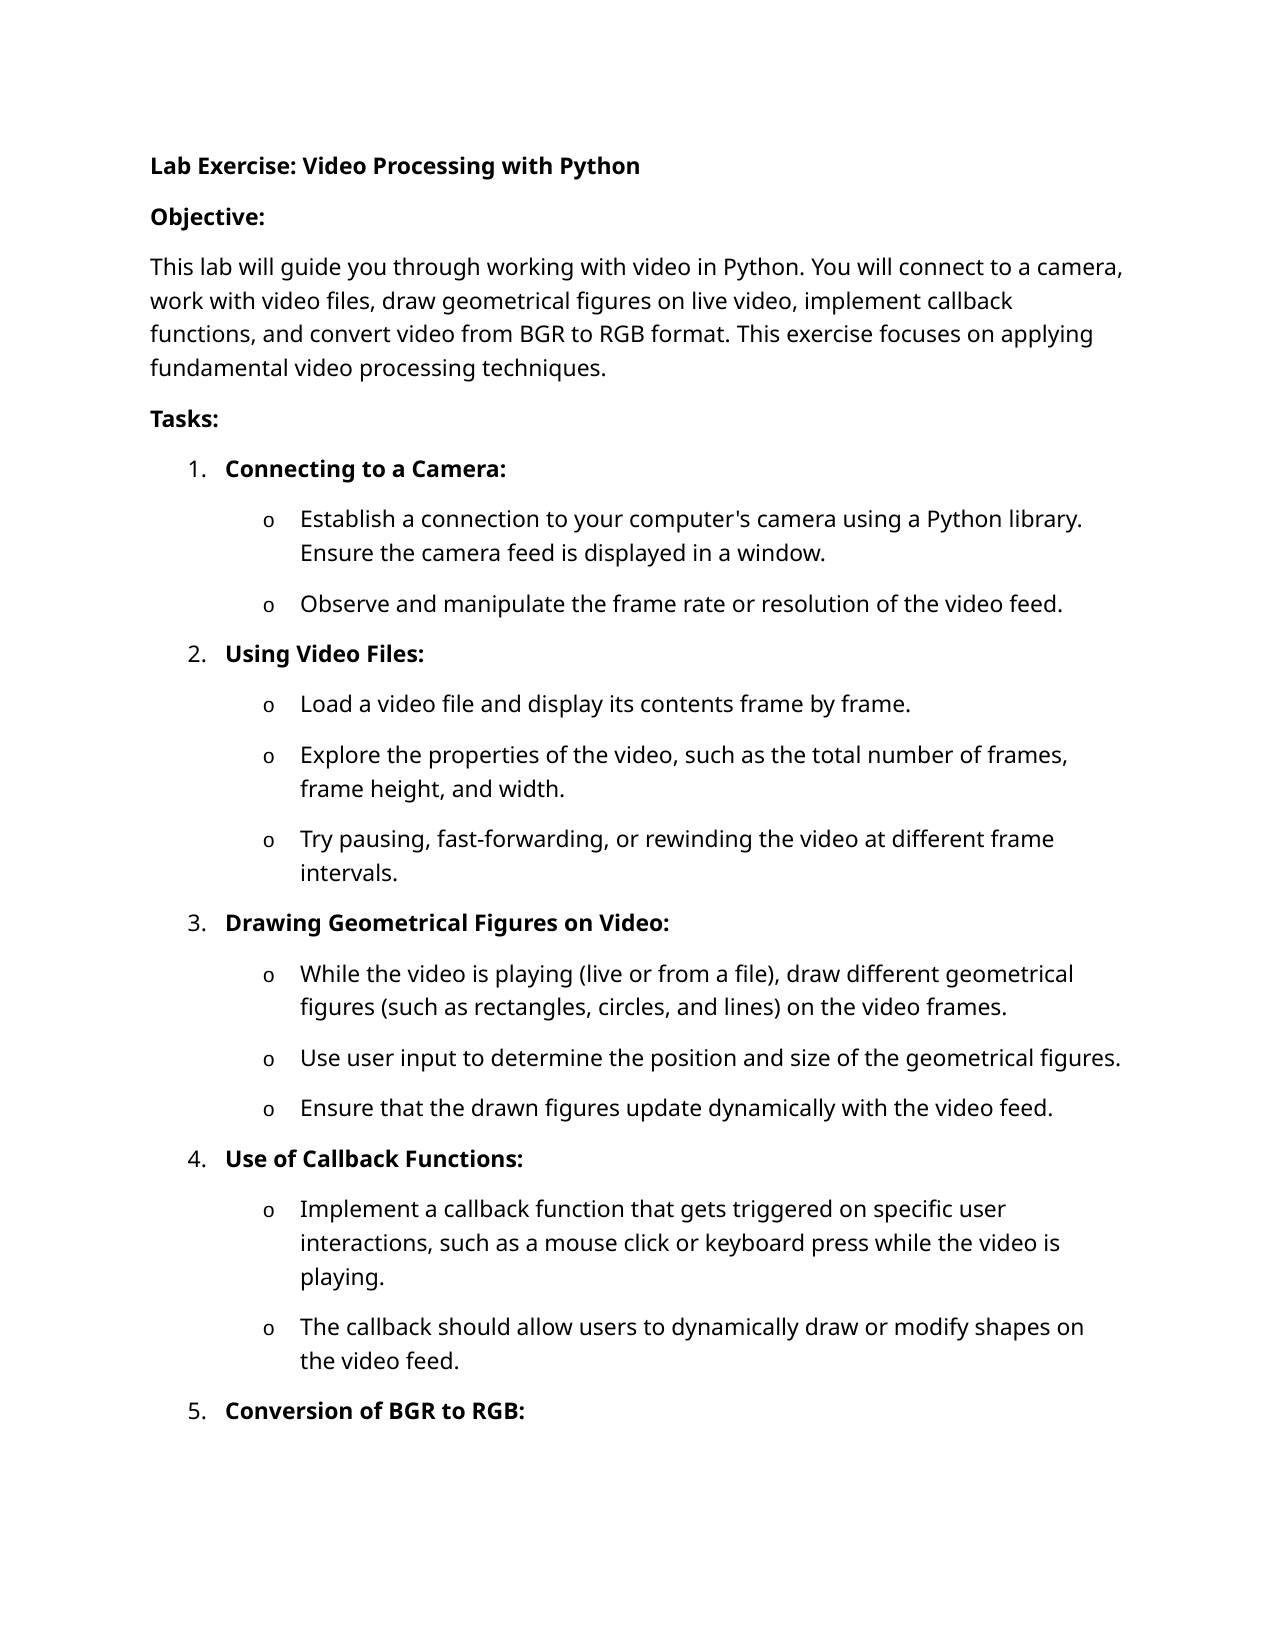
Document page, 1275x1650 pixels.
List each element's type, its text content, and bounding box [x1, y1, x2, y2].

list Use user input to determine the position and size of the geometrical figures. [262, 1042, 1125, 1073]
list Establish a connection to your computer's camera using a Python library. Ensure the camera feed is displayed in a window. [262, 503, 1125, 568]
list Use of Callback Functions: [187, 1142, 1125, 1174]
list Ensure that the drawn figures update dynamically with the video feed. [262, 1092, 1125, 1123]
list Implement a callback function that gets triggered on specific user interactions, such as a mouse click or keyboard press while the video is playing. [262, 1193, 1125, 1292]
text Tasks: [150, 402, 1125, 434]
list Try pausing, fast-forwarding, or rewinding the video at different frame intervals. [262, 823, 1125, 888]
text This lab will guide you through working with video in Python. You will connect to a camera, work with video files, draw geometrical figures on live video, implement callback functions, and convert video from BGR to RGB format. This exercise focuses on applying fundamental video processing techniques. [150, 251, 1125, 383]
list The callback should allow users to dynamically draw or modify shapes on the video feed. [262, 1311, 1125, 1376]
text Lab Exercise: Video Processing with Python [150, 150, 1125, 181]
text Objective: [150, 200, 1125, 232]
list Using Video Files: [187, 638, 1125, 669]
list Drawing Geometrical Figures on Video: [187, 907, 1125, 938]
list Conversion of BGR to RGB: [187, 1395, 1125, 1426]
list Load a video file and display its contents frame by frame. [262, 688, 1125, 719]
list Connecting to a Camera: [187, 453, 1125, 484]
list While the video is playing (live or from a file), draw different geometrical figures (such as rectangles, circles, and lines) on the video frames. [262, 957, 1125, 1022]
list Observe and manipulate the frame rate or resolution of the video feed. [262, 587, 1125, 619]
list Explore the properties of the video, such as the total number of frames, frame height, and width. [262, 739, 1125, 804]
